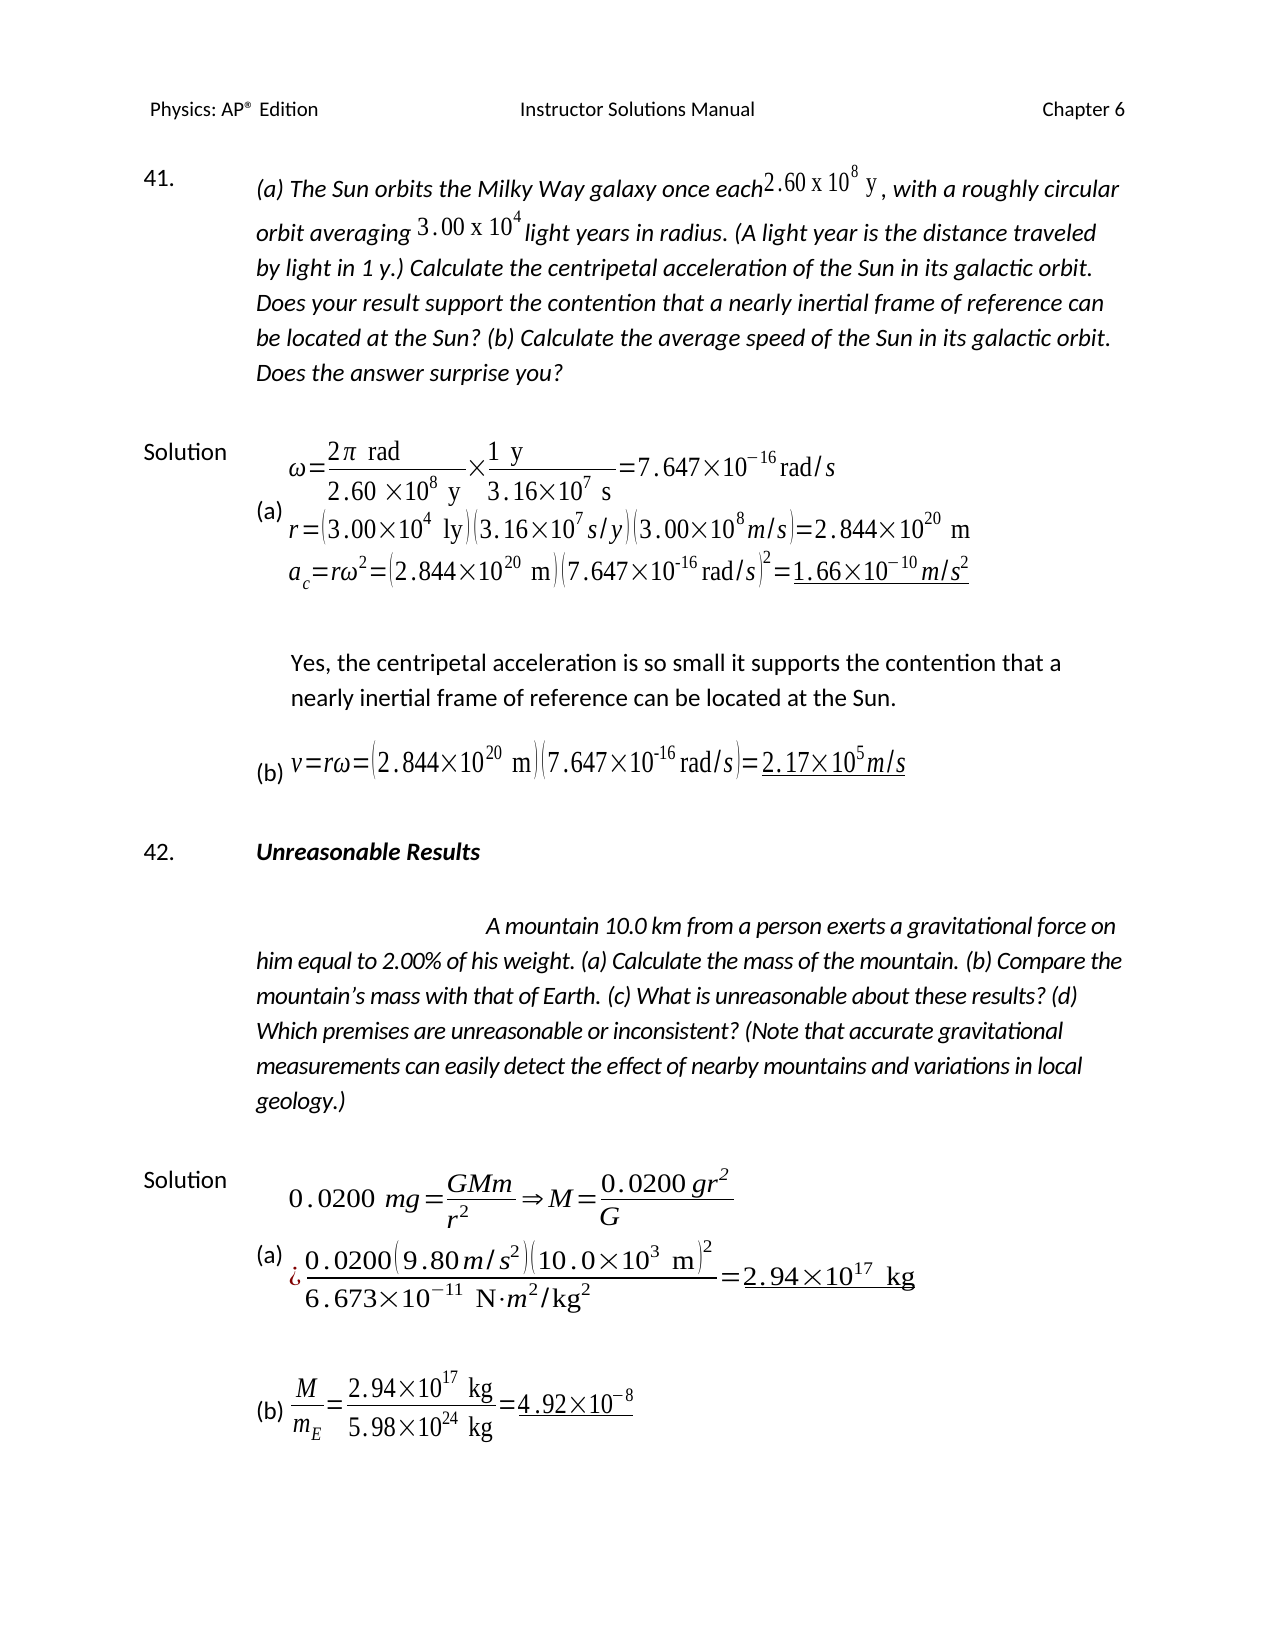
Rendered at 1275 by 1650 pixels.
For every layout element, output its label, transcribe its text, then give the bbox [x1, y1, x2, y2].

table_cell (a) The Sun orbits the Milky Way galaxy once each, with a roughly circular orbit averaging light years in radius. (A light year is the distance traveled by light in 1 y.) Calculate the centripetal acceleration of the Sun in its galactic orbit. Does your result support the contention that a nearly inertial frame of reference can be located at the Sun? (b) Calculate the average speed of the Sun in its galactic orbit. Does the answer surprise you? [244, 150, 1137, 424]
table_cell (a) Yes, the centripetal acceleration is so small it supports the contention that a nearly inertial frame of reference can be located at the Sun. (b) [244, 424, 1137, 824]
table_cell Unreasonable Results A mountain 10.0 km from a person exerts a gravitational force on him equal to 2.00% of his weight. (a) Calculate the mass of the mountain. (b) Compare the mountain’s mass with that of Earth. (c) What is unreasonable about these results? (d) Which premises are unreasonable or inconsistent? (Note that accurate gravitational measurements can easily detect the effect of nearby mountains and variations in local geology.) [244, 824, 1137, 1152]
table_cell Solution [131, 1152, 244, 1488]
table_cell 41. [131, 150, 244, 424]
table_cell Solution [131, 424, 244, 824]
table_cell 42. [131, 824, 244, 1152]
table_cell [244, 1152, 1137, 1488]
